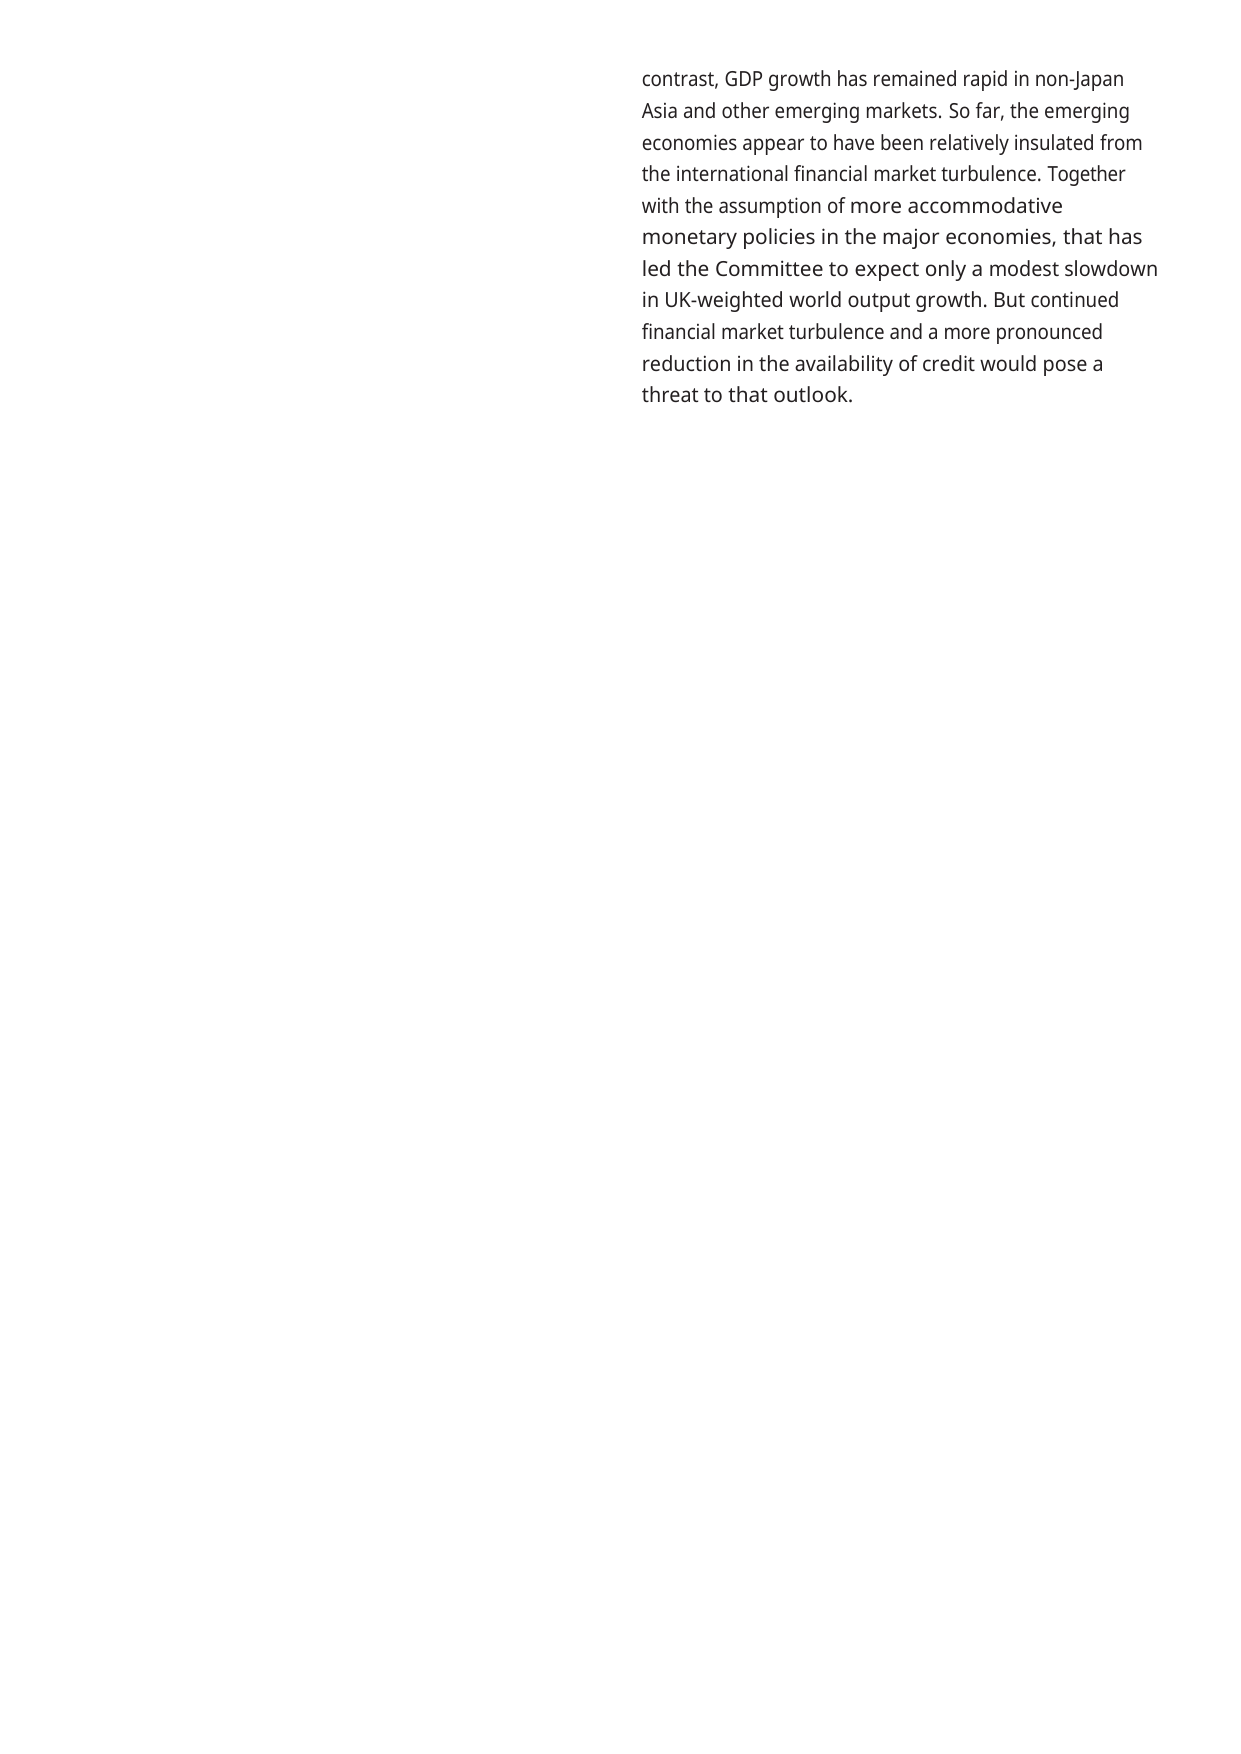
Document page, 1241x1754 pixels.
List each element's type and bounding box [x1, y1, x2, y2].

text [642, 64, 1160, 409]
